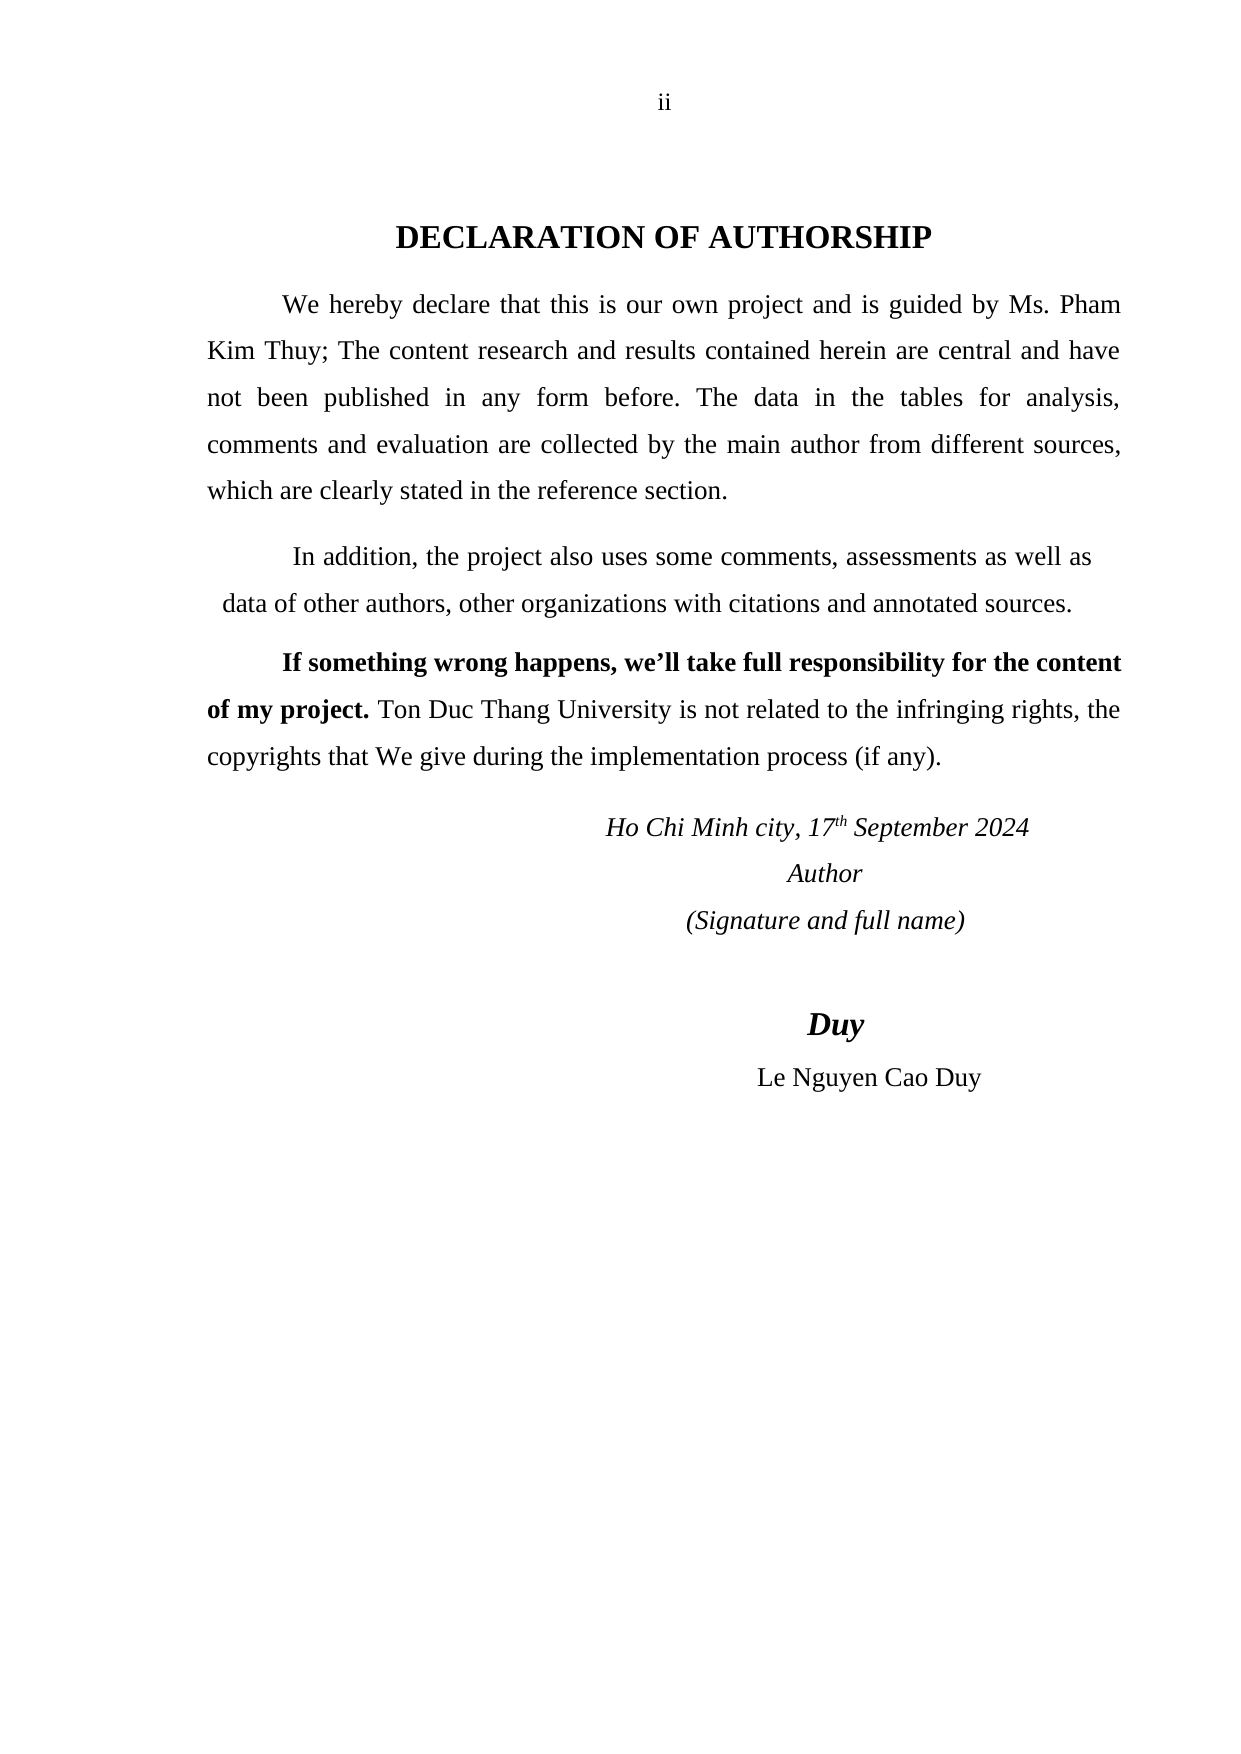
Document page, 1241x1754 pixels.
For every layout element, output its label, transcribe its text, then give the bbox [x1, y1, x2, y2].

text We hereby declare that this is our own project and is guided by Ms. Pham Kim Thuy; The content research and results contained herein are central and have not been published in any form before. The data in the tables for analysis, comments and evaluation are collected by the main author from different sources, which are clearly stated in the reference section. [207, 288, 1122, 506]
text Le Nguyen Cao Duy [207, 1061, 1122, 1093]
text Ho Chi Minh city, 17th September 2024 [606, 811, 1122, 843]
text If something wrong happens, we’ll take full responsibility for the content of my project. Ton Duc Thang University is not related to the infringing rights, the copyrights that We give during the implementation process (if any). [207, 646, 1122, 771]
text Author [616, 857, 1036, 888]
text Duy [732, 1004, 1122, 1042]
text (Signature and full name) [617, 904, 1036, 935]
text DECLARATION OF AUTHORSHIP [207, 217, 1121, 256]
text In addition, the project also uses some comments, assessments as well as data of other authors, other organizations with citations and annotated sources. [222, 540, 1093, 618]
